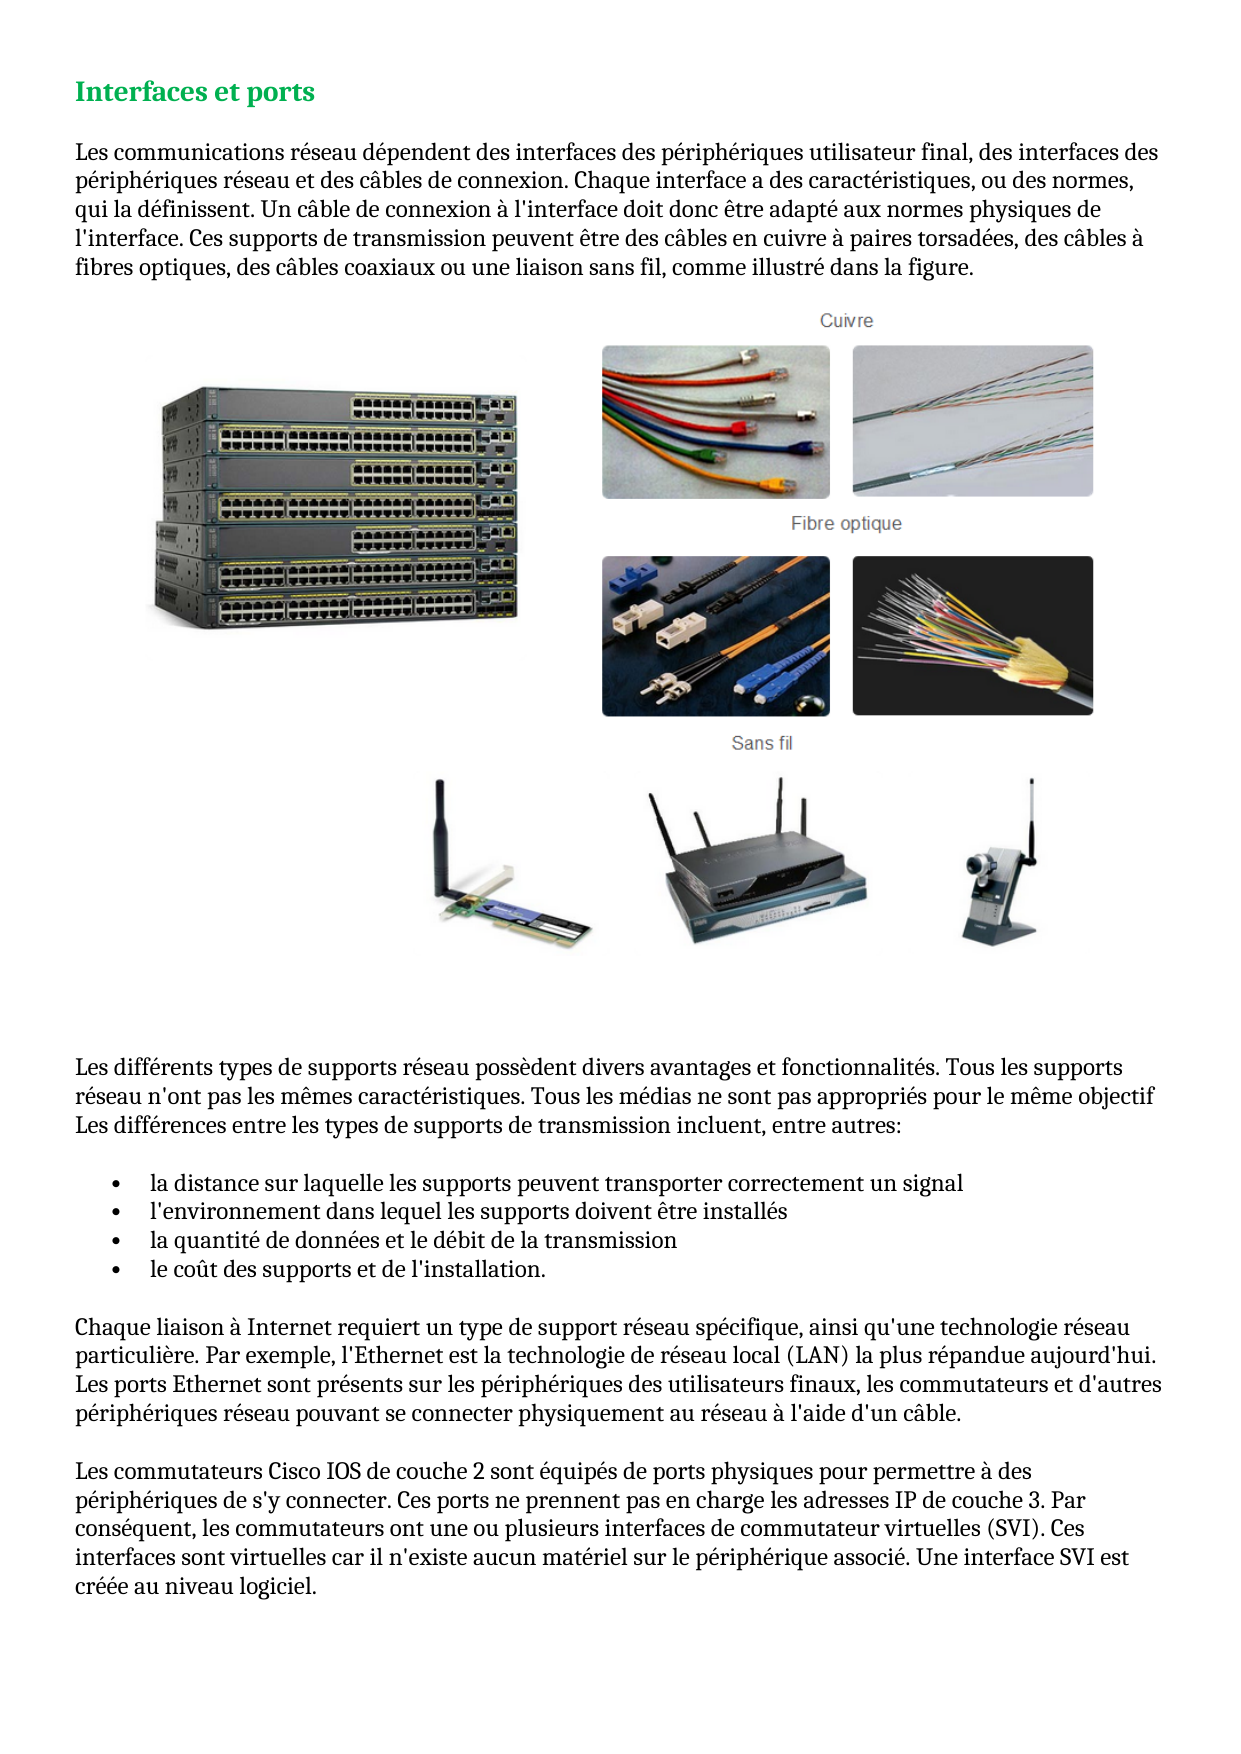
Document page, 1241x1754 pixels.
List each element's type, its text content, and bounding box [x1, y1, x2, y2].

subtitle Interfaces et ports [75, 75, 1165, 108]
list le coût des supports et de l'installation. [112, 1255, 1165, 1283]
text Chaque liaison à Internet requiert un type de support réseau spécifique, ainsi qu'une technologie réseau particulière. Par exemple, l'Ethernet est la technologie de réseau local (LAN) la plus répandue aujourd'hui. Les ports Ethernet sont présents sur les périphériques des utilisateurs finaux, les commutateurs et d'autres périphériques réseau pouvant se connecter physiquement au réseau à l'aide d'un câble. [75, 1313, 1165, 1428]
list la quantité de données et le débit de la transmission [112, 1226, 1165, 1255]
list la distance sur laquelle les supports peuvent transporter correctement un signal [112, 1168, 1165, 1197]
picture [141, 310, 1099, 965]
list l'environnement dans lequel les supports doivent être installés [112, 1197, 1165, 1226]
text Les commutateurs Cisco IOS de couche 2 sont équipés de ports physiques pour permettre à des périphériques de s'y connecter. Ces ports ne prennent pas en charge les adresses IP de couche 3. Par conséquent, les commutateurs ont une ou plusieurs interfaces de commutateur virtuelles (SVI). Ces interfaces sont virtuelles car il n'existe aucun matériel sur le périphérique associé. Une interface SVI est créée au niveau logiciel. [75, 1457, 1165, 1601]
text Les différents types de supports réseau possèdent divers avantages et fonctionnalités. Tous les supports réseau n'ont pas les mêmes caractéristiques. Tous les médias ne sont pas appropriés pour le même objectif Les différences entre les types de supports de transmission incluent, entre autres: [75, 1053, 1165, 1139]
subtitle Les communications réseau dépendent des interfaces des périphériques utilisateur final, des interfaces des périphériques réseau et des câbles de connexion. Chaque interface a des caractéristiques, ou des normes, qui la définissent. Un câble de connexion à l'interface doit donc être adapté aux normes physiques de l'interface. Ces supports de transmission peuvent être des câbles en cuivre à paires torsadées, des câbles à fibres optiques, des câbles coaxiaux ou une liaison sans fil, comme illustré dans la figure. [75, 138, 1165, 281]
